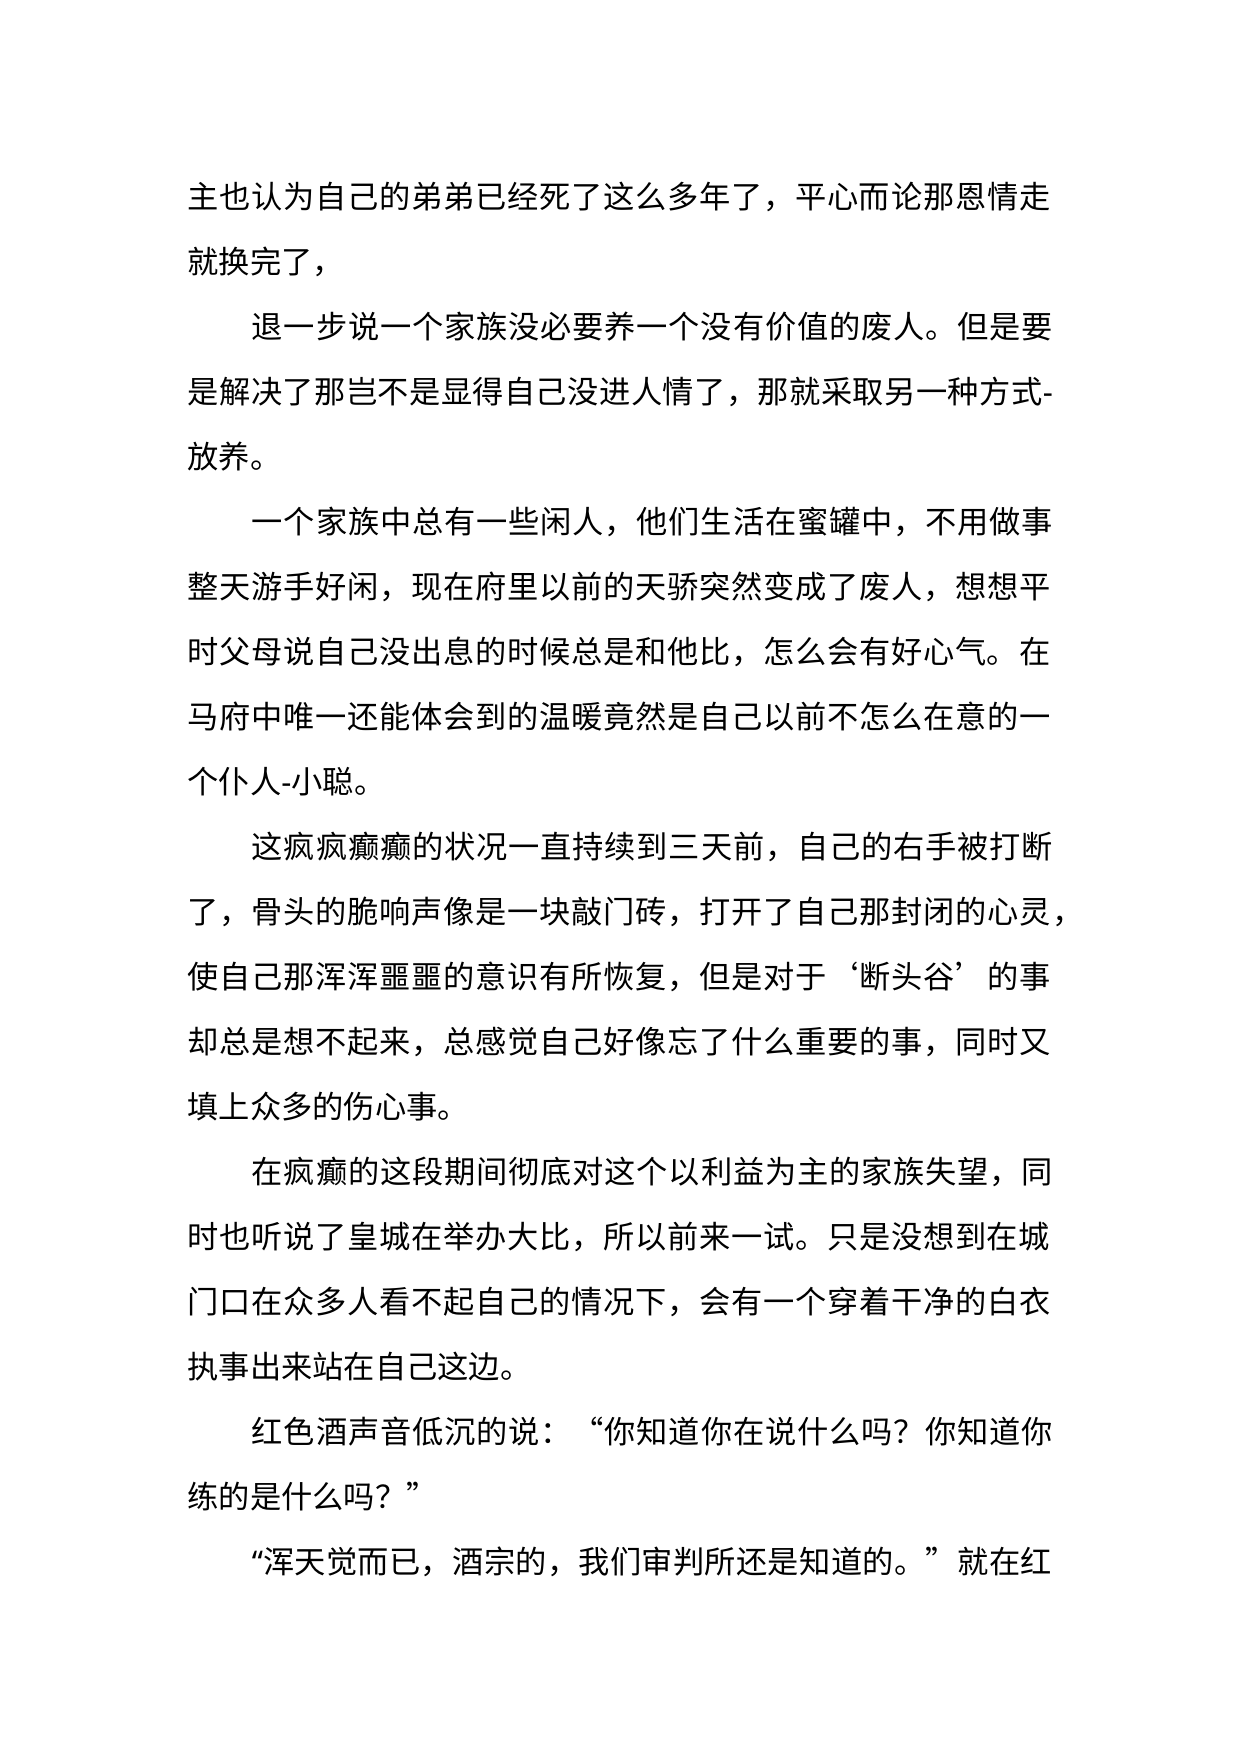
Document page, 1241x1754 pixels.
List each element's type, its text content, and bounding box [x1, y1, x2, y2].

text 退一步说一个家族没必要养一个没有价值的废人。但是要是解决了那岂不是显得自己没进人情了，那就采取另一种方式-放养。 [187, 292, 1053, 487]
text 一个家族中总有一些闲人，他们生活在蜜罐中，不用做事整天游手好闲，现在府里以前的天骄突然变成了废人，想想平时父母说自己没出息的时候总是和他比，怎么会有好心气。在马府中唯一还能体会到的温暖竟然是自己以前不怎么在意的一个仆人-小聪。 [187, 487, 1053, 812]
text 红色酒声音低沉的说：“你知道你在说什么吗？你知道你练的是什么吗？” [187, 1397, 1053, 1527]
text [187, 1527, 1053, 1592]
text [187, 162, 1053, 292]
text 这疯疯癫癫的状况一直持续到三天前，自己的右手被打断了，骨头的脆响声像是一块敲门砖，打开了自己那封闭的心灵，使自己那浑浑噩噩的意识有所恢复，但是对于‘断头谷’的事却总是想不起来，总感觉自己好像忘了什么重要的事，同时又填上众多的伤心事。 [187, 812, 1053, 1137]
text 在疯癫的这段期间彻底对这个以利益为主的家族失望，同时也听说了皇城在举办大比，所以前来一试。只是没想到在城门口在众多人看不起自己的情况下，会有一个穿着干净的白衣执事出来站在自己这边。 [187, 1137, 1053, 1397]
